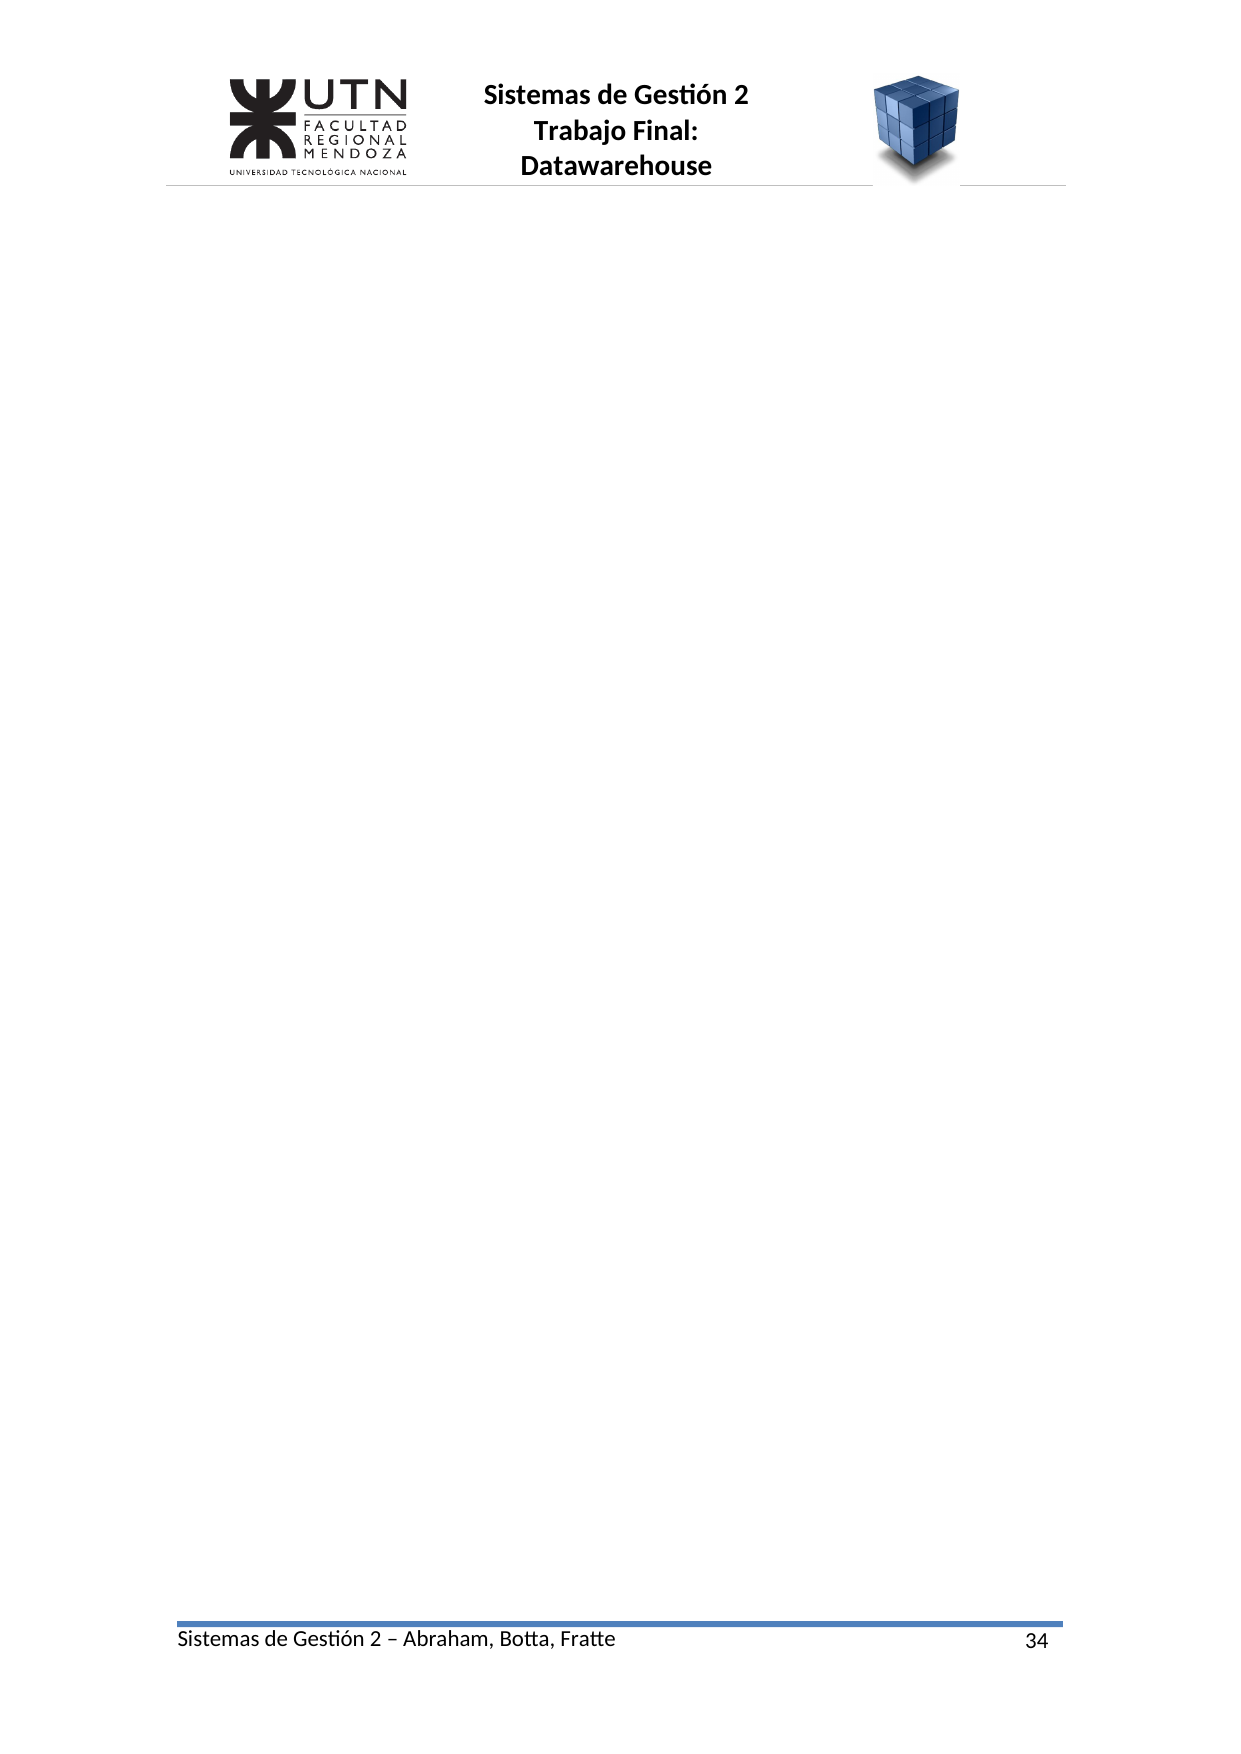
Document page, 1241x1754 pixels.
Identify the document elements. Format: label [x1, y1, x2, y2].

picture [223, 77, 409, 182]
picture [872, 73, 960, 186]
